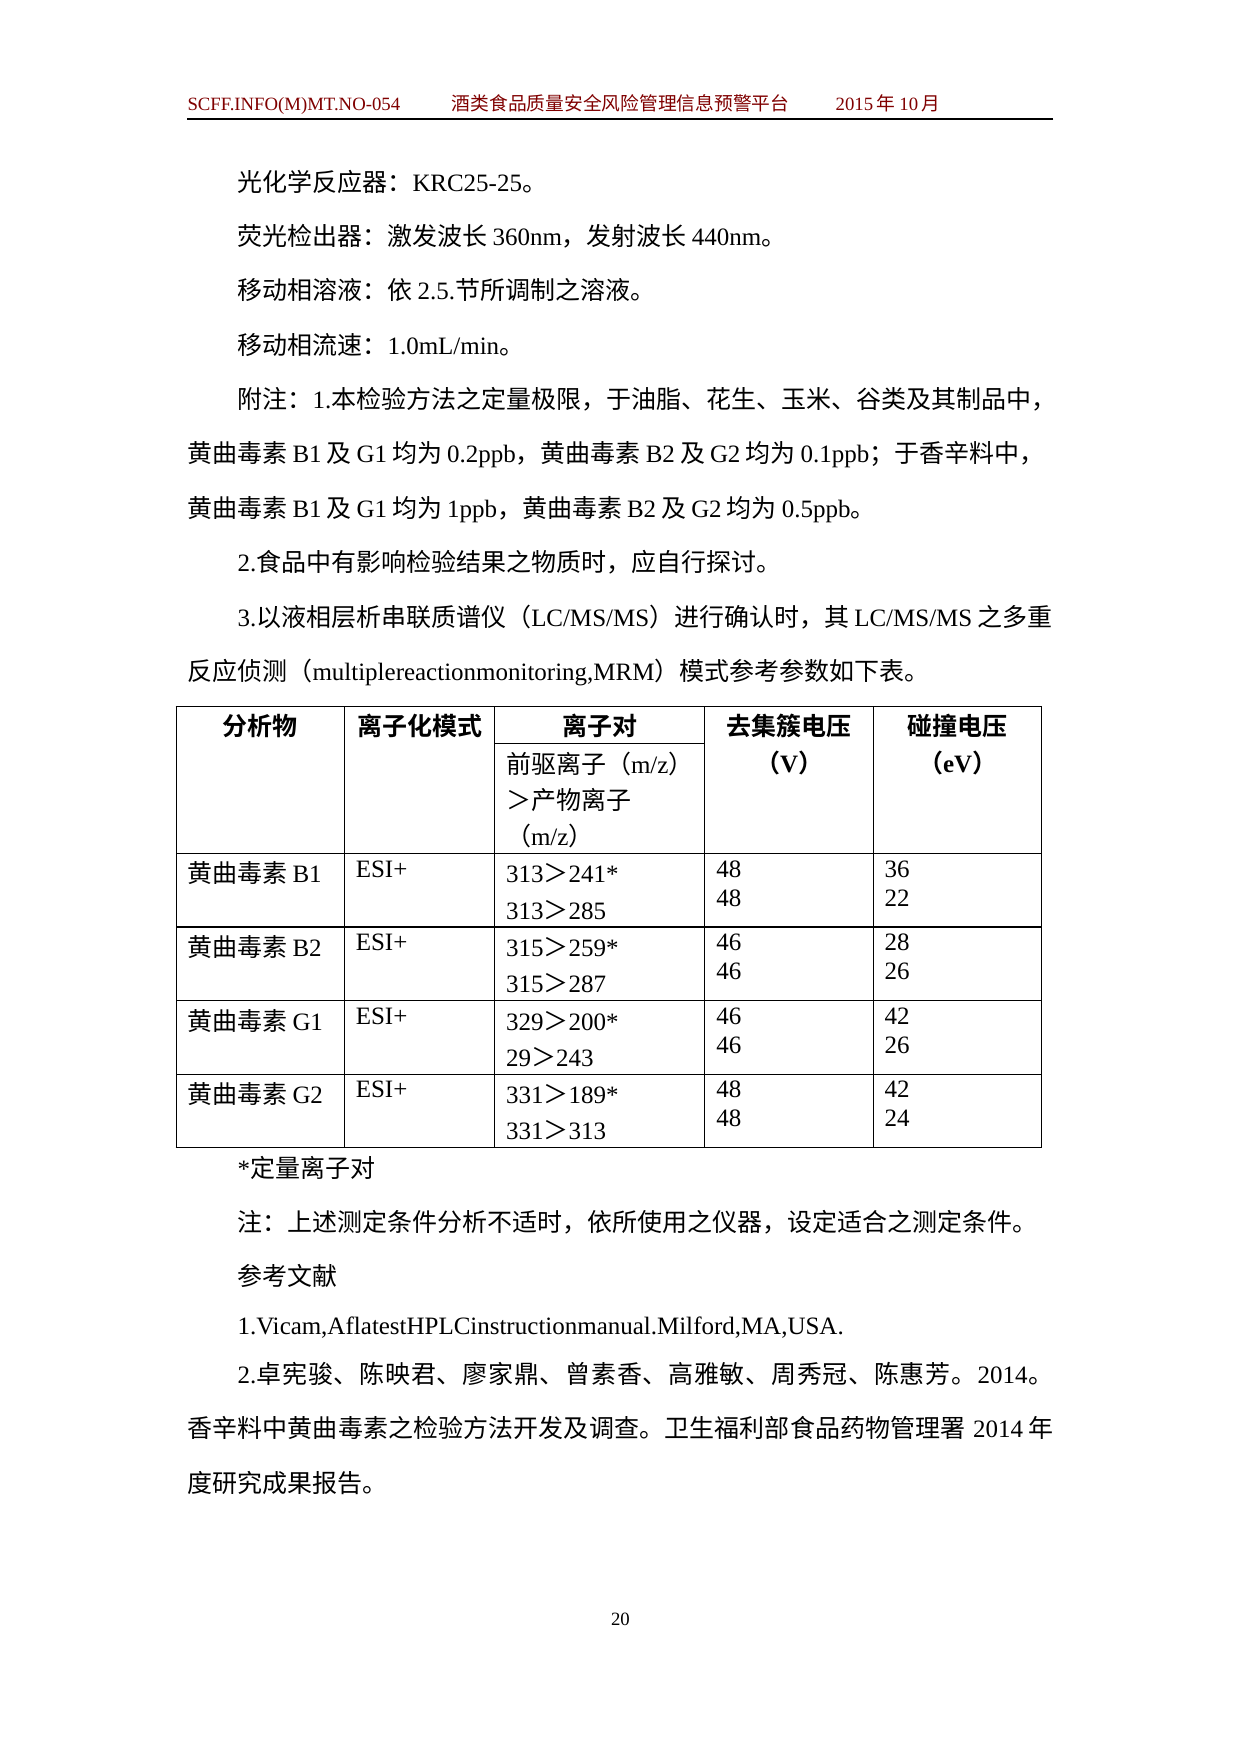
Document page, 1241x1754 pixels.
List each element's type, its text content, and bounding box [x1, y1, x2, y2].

table_cell ESI+ [345, 854, 494, 926]
table_cell 329＞200* 29＞243 [495, 1001, 704, 1073]
table_cell 黄曲毒素G1 [177, 1001, 344, 1073]
table_cell 46 46 [705, 928, 873, 1000]
text 注：上述测定条件分析不适时，依所使用之仪器，设定适合之测定条件。 [187, 1202, 1053, 1239]
table_header 去集簇电压（V） [705, 707, 873, 853]
table_header 碰撞电压（eV） [874, 707, 1041, 853]
table_cell ESI+ [345, 928, 494, 1000]
table_cell 315＞259* 315＞287 [495, 928, 704, 1000]
text 2.食品中有影响检验结果之物质时，应自行探讨。 [187, 543, 1053, 579]
table_cell 36 22 [874, 854, 1041, 926]
text 2.卓宪骏、陈映君、廖家鼎、曾素香、高雅敏、周秀冠、陈惠芳。2014。香辛料中黄曲毒素之检验方法开发及调查。卫生福利部食品药物管理署2014年度研究成果报告。 [187, 1354, 1053, 1499]
table_cell 46 46 [705, 1001, 873, 1073]
text *定量离子对 [187, 1148, 1053, 1184]
table_cell 黄曲毒素B2 [177, 928, 344, 1000]
text 光化学反应器：KRC25-25。 [187, 162, 1053, 198]
table_cell 42 26 [874, 1001, 1041, 1073]
text 3.以液相层析串联质谱仪（LC/MS/MS）进行确认时，其LC/MS/MS之多重反应侦测（multiplereactionmonitoring,MRM）模式参考参数如下表。 [187, 597, 1053, 688]
table_header 离子对 [495, 707, 704, 743]
text 移动相流速：1.0mL/min。 [187, 325, 1053, 361]
text 荧光检出器：激发波长360nm，发射波长440nm。 [187, 216, 1053, 253]
table_cell ESI+ [345, 1001, 494, 1073]
table_cell ESI+ [345, 1075, 494, 1147]
table_cell 前驱离子（m/z）＞产物离子（m/z） [495, 744, 704, 853]
table_cell 28 26 [874, 928, 1041, 1000]
table_cell 313＞241* 313＞285 [495, 854, 704, 926]
table_cell 黄曲毒素G2 [177, 1075, 344, 1147]
table_cell 48 48 [705, 1075, 873, 1147]
text 参考文献 [187, 1257, 1053, 1293]
table_cell 黄曲毒素B1 [177, 854, 344, 926]
text 1.Vicam,AflatestHPLCinstructionmanual.Milford,MA,USA. [187, 1311, 1053, 1340]
text 附注：1.本检验方法之定量极限，于油脂、花生、玉米、谷类及其制品中，黄曲毒素B1及G1均为0.2ppb，黄曲毒素B2及G2均为0.1ppb；于香辛料中，黄曲毒素B1及G1均为1ppb，黄曲毒素B2及G2均为0.5ppb。 [187, 379, 1053, 524]
table_cell 331＞189* 331＞313 [495, 1075, 704, 1147]
text 移动相溶液：依2.5.节所调制之溶液。 [187, 271, 1053, 307]
table_cell 42 24 [874, 1075, 1041, 1147]
table_cell 48 48 [705, 854, 873, 926]
table_header 分析物 [177, 707, 344, 853]
table_header 离子化模式 [345, 707, 494, 853]
